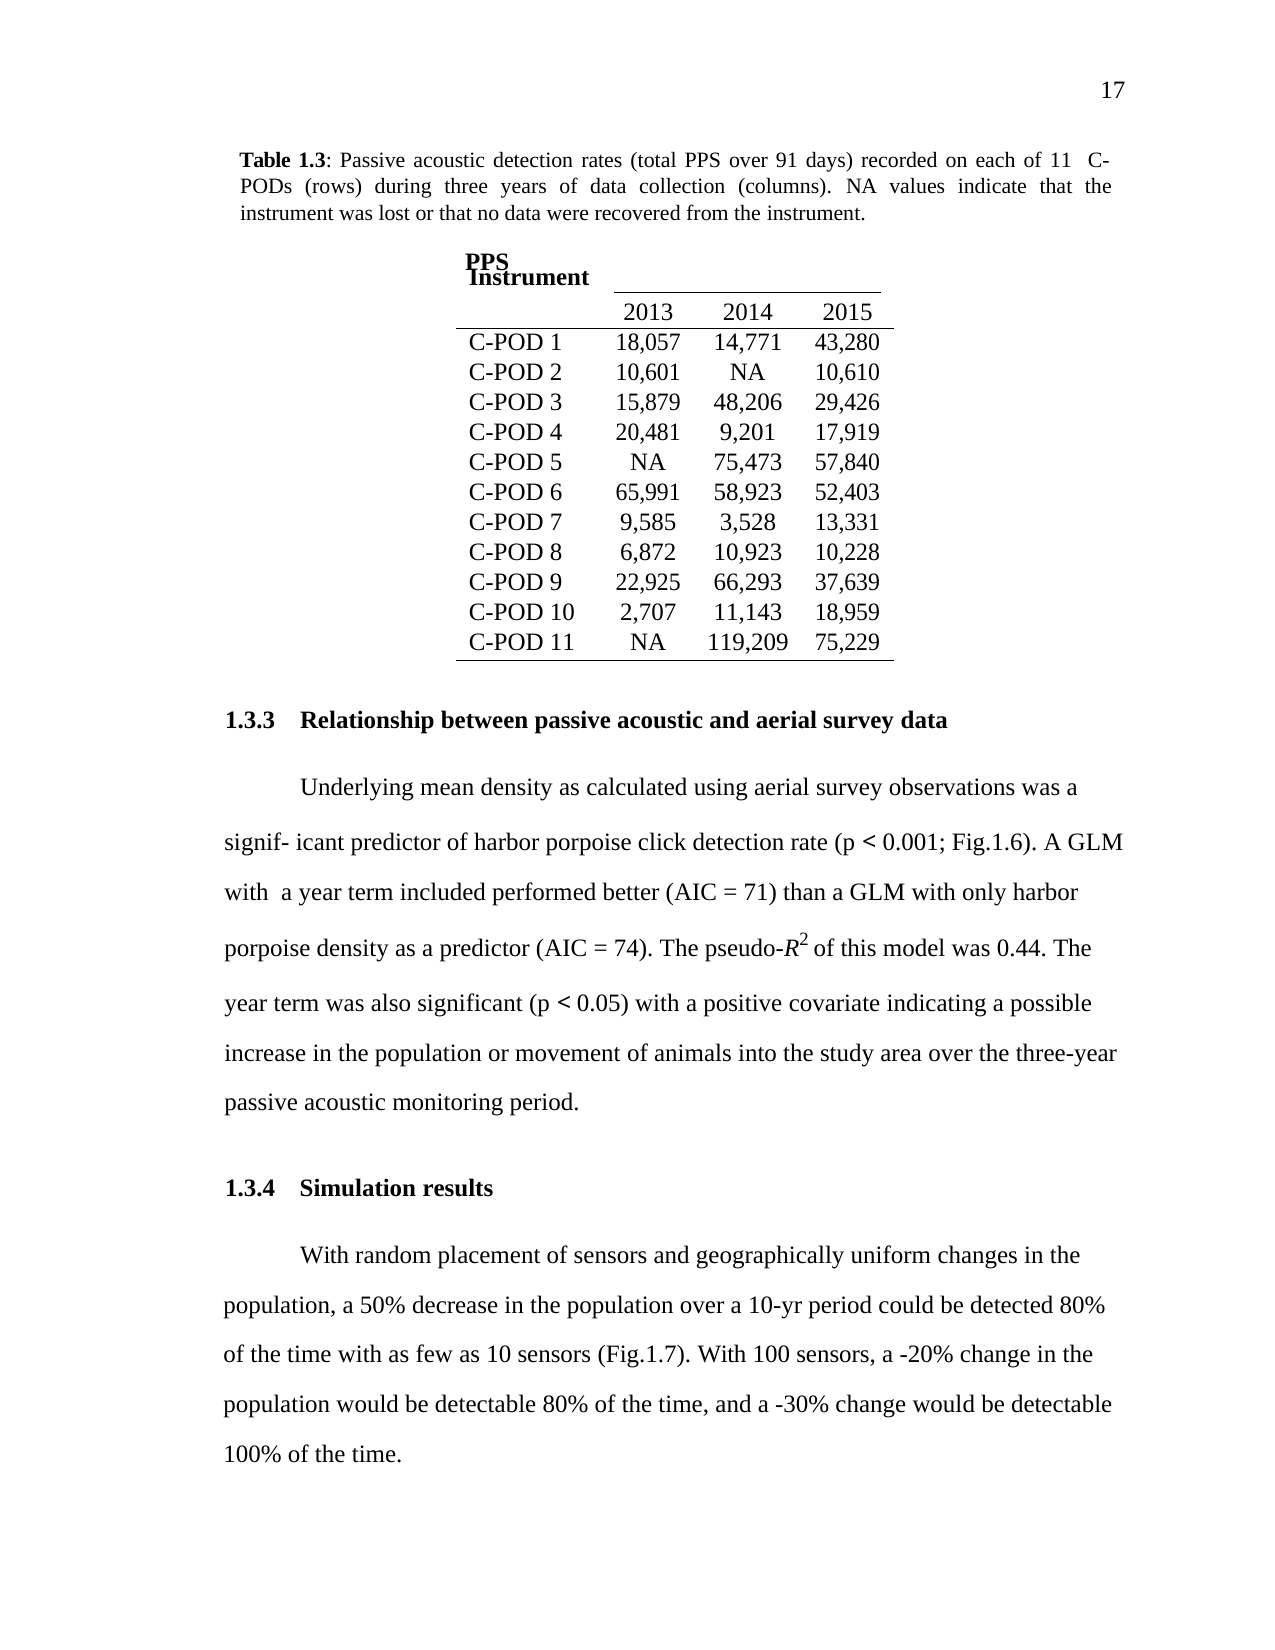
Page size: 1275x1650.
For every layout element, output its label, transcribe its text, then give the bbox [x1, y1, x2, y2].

text Underlying mean density as calculated using aerial survey observations was a signif- icant predictor of harbor porpoise click detection rate (p < 0.001; Fig.1.6). A GLM with a year term included performed better (AIC = 71) than a GLM with only harbor porpoise density as a predictor (AIC = 74). The pseudo-R2 of this model was 0.44. The year term was also significant (p < 0.05) with a positive covariate indicating a possible increase in the population or movement of animals into the study area over the three-year passive acoustic monitoring period. [224, 772, 1129, 1115]
text With random placement of sensors and geographically uniform changes in the population, a 50% decrease in the population over a 10-yr period could be detected 80% of the time with as few as 10 sensors (Fig.1.7). With 100 sensors, a -20% change in the population would be detectable 80% of the time, and a -30% change would be detectable 100% of the time. [223, 1240, 1126, 1468]
text Table 1.3: Passive acoustic detection rates (total PPS over 91 days) recorded on each of 11 C-PODs (rows) during three years of data collection (columns). NA values indicate that the instrument was lost or that no data were recovered from the instrument. [239, 147, 1112, 225]
list Relationship between passive acoustic and aerial survey data [225, 706, 1139, 734]
subtitle PPS [179, 247, 795, 276]
subtitle Simulation results [225, 1173, 1139, 1202]
